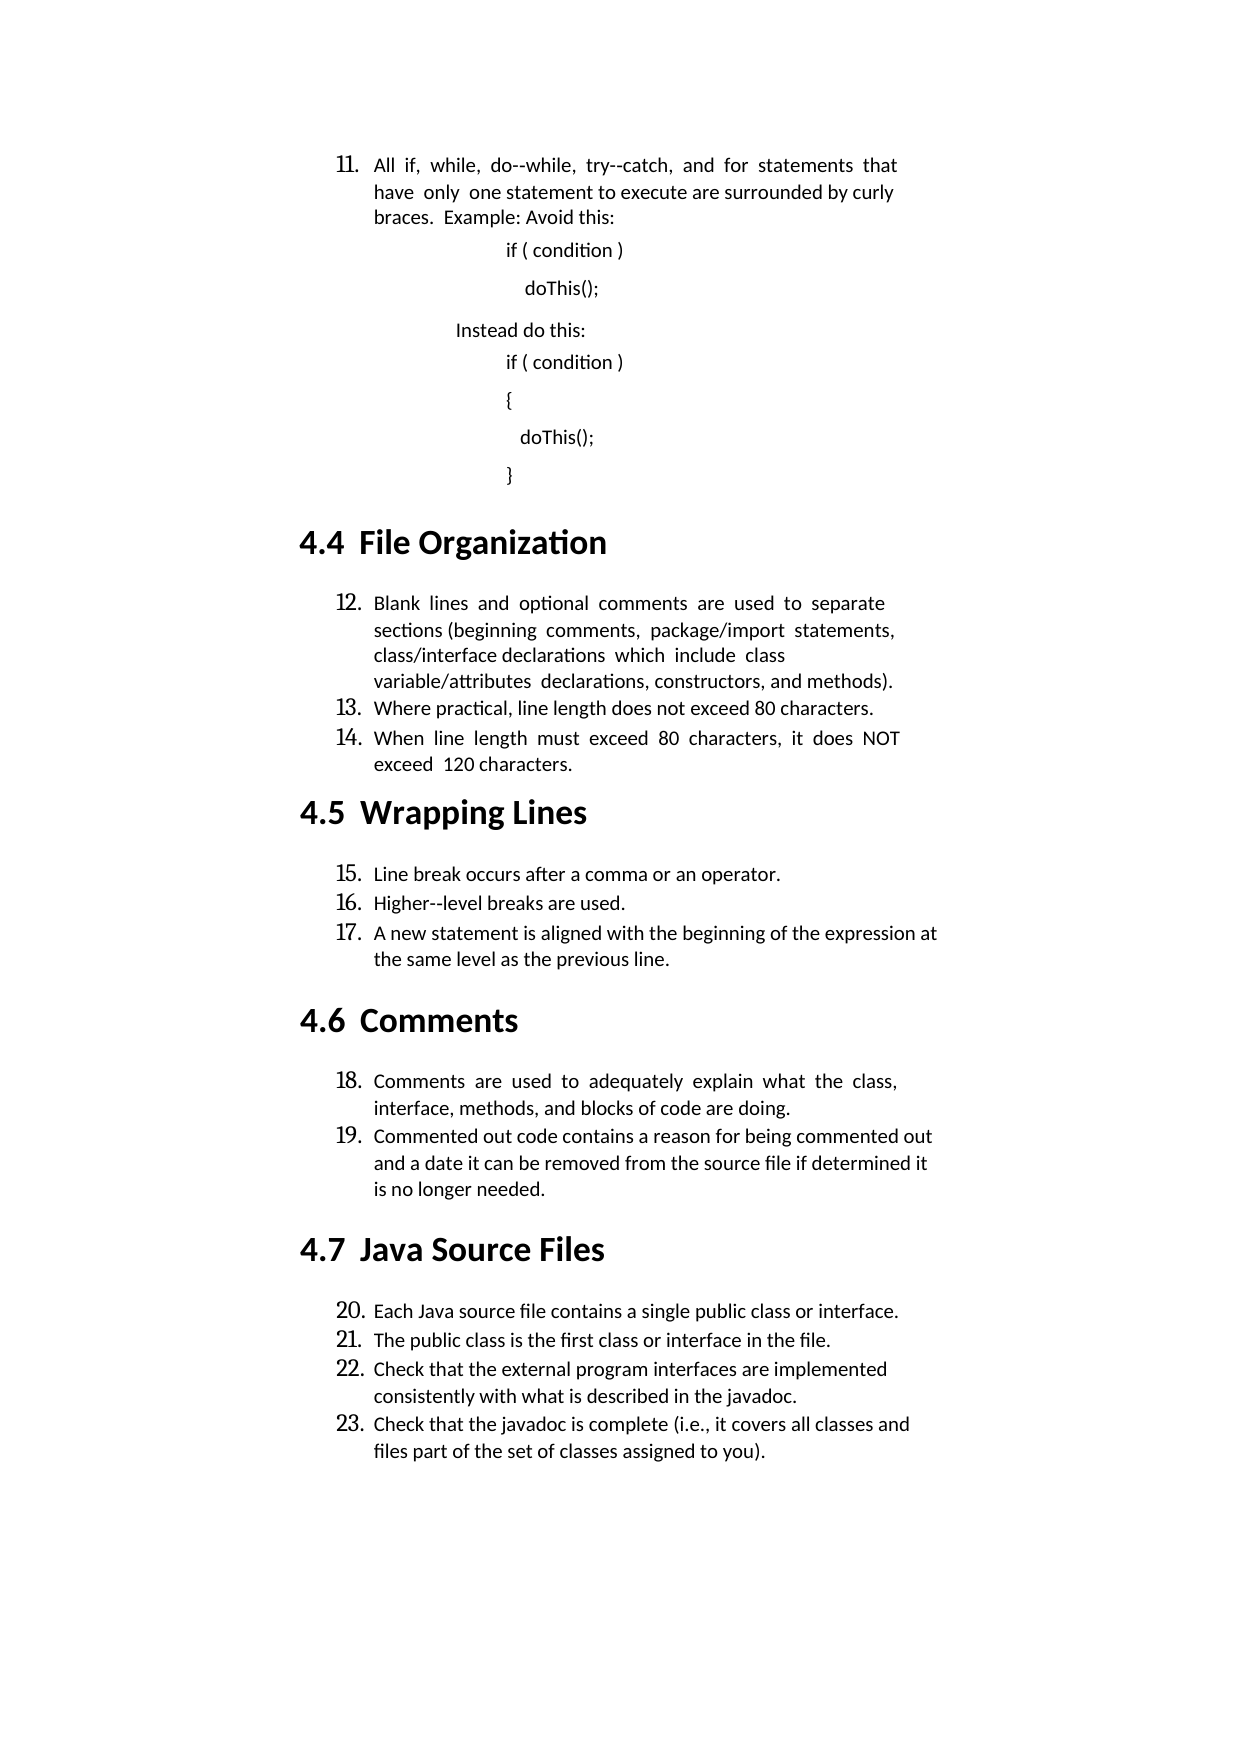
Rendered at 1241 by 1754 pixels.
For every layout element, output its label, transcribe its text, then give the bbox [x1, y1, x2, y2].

list The public class is the first class or interface in the file. [336, 1325, 940, 1354]
list Higher-‐level breaks are used. [336, 888, 940, 917]
subtitle Java Source Files [300, 1227, 940, 1271]
text } [449, 462, 940, 488]
list Where practical, line length does not exceed 80 characters. [336, 693, 940, 722]
list All if, while, do-‐while, try-‐catch, and for statements that have only one statement to execute are surrounded by curly braces. Example: Avoid this: [336, 150, 940, 230]
text Instead do this: [451, 317, 940, 342]
text { [449, 387, 940, 412]
list A new statement is aligned with the beginning of the expression at the same level as the previous line. [336, 917, 940, 972]
list Check that the javadoc is complete (i.e., it covers all classes and files part of the set of classes assigned to you). [336, 1409, 940, 1464]
text doThis(); [449, 275, 940, 301]
list Check that the external program interfaces are implemented consistently with what is described in the javadoc. [336, 1354, 940, 1409]
text if ( condition ) [449, 237, 940, 263]
list Each Java source file contains a single public class or interface. [336, 1296, 940, 1324]
text if ( condition ) [449, 349, 940, 374]
list Line break occurs after a comma or an operator. [336, 859, 940, 887]
list When line length must exceed 80 characters, it does NOT exceed 120 characters. [336, 723, 940, 777]
subtitle Wrapping Lines [300, 790, 940, 834]
list Commented out code contains a reason for being commented out and a date it can be removed from the source file if determined it is no longer needed. [336, 1121, 940, 1201]
list Comments are used to adequately explain what the class, interface, methods, and blocks of code are doing. [336, 1066, 940, 1121]
subtitle File Organization [299, 520, 940, 563]
text doThis(); [449, 424, 940, 450]
list Blank lines and optional comments are used to separate sections (beginning comments, package/import statements, class/interface declarations which include class variable/attributes declarations, constructors, and methods). [336, 588, 940, 693]
subtitle Comments [300, 998, 940, 1041]
